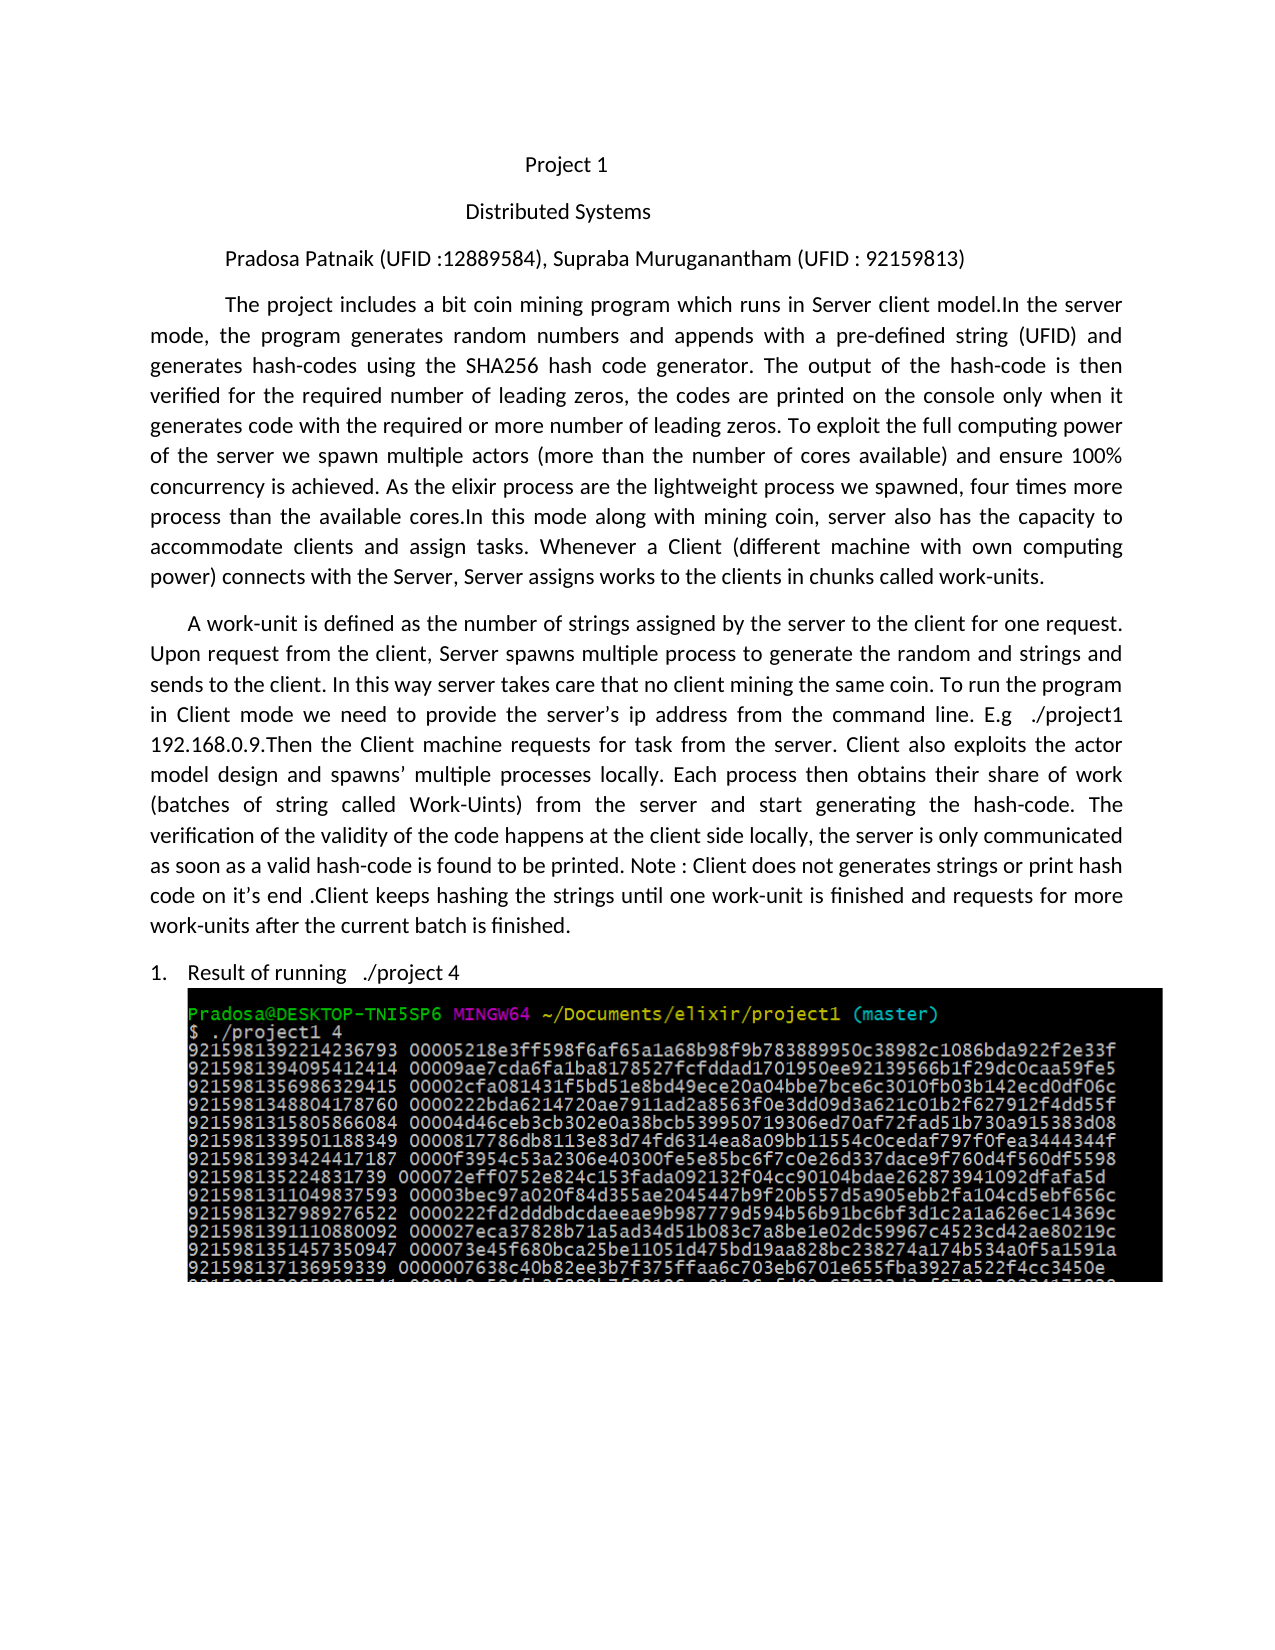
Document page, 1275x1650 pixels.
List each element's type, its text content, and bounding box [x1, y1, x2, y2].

text Project 1 [525, 150, 1125, 178]
text A work-unit is defined as the number of strings assigned by the server to the client for one request. Upon request from the client, Server spawns multiple process to generate the random and strings and sends to the client. In this way server takes care that no client mining the same coin. To run the program in Client mode we need to provide the server’s ip address from the command line. E.g ./project1 192.168.0.9.Then the Client machine requests for task from the server. Client also exploits the actor model design and spawns’ multiple processes locally. Each process then obtains their share of work (batches of string called Work-Uints) from the server and start generating the hash-code. The verification of the validity of the code happens at the client side locally, the server is only communicated as soon as a valid hash-code is found to be printed. Note : Client does not generates strings or print hash code on it’s end .Client keeps hashing the strings until one work-unit is finished and requests for more work-units after the current batch is finished. [150, 609, 1125, 939]
text Distributed Systems [375, 197, 1125, 225]
text Pradosa Patnaik (UFID :12889584), Supraba Muruganantham (UFID : 92159813) [150, 244, 1125, 272]
text The project includes a bit coin mining program which runs in Server client model.In the server mode, the program generates random numbers and appends with a pre-defined string (UFID) and generates hash-codes using the SHA256 hash code generator. The output of the hash-code is then verified for the required number of leading zeros, the codes are printed on the console only when it generates code with the required or more number of leading zeros. To exploit the full computing power of the server we spawn multiple actors (more than the number of cores available) and ensure 100% concurrency is achieved. As the elixir process are the lightweight process we spawned, four times more process than the available cores.In this mode along with mining coin, server also has the capacity to accommodate clients and assign tasks. Whenever a Client (different machine with own computing power) connects with the Server, Server assigns works to the clients in chunks called work-units. [150, 291, 1125, 591]
picture [187, 988, 1163, 1282]
